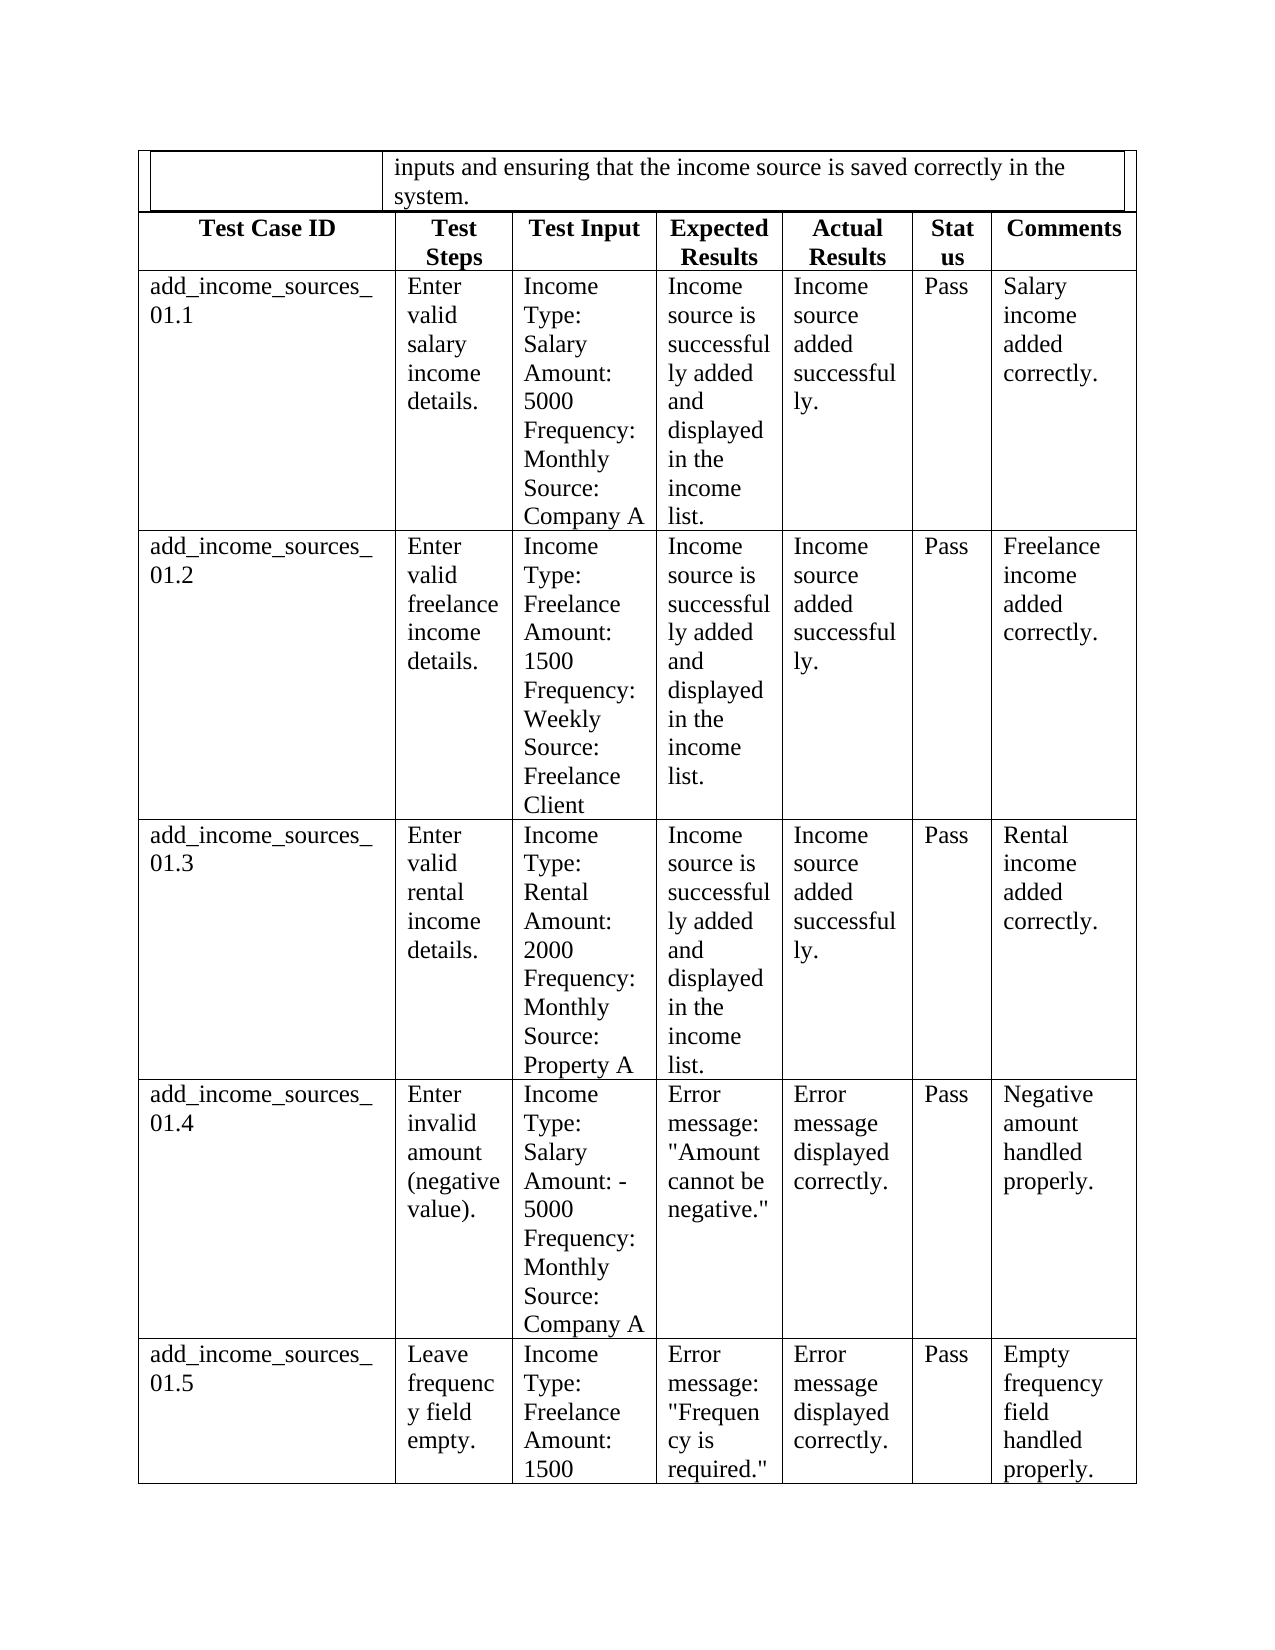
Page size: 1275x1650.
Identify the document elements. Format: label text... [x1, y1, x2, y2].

table_cell add_income_sources_01.1 [139, 271, 395, 530]
table_header Test Steps [396, 213, 512, 270]
table_cell Income Type: Rental Amount: 2000 Frequency: Monthly Source: Property A [513, 820, 656, 1078]
table_cell Enter valid salary income details. [396, 271, 512, 530]
table_cell Freelance income added correctly. [992, 531, 1136, 819]
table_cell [396, 1339, 512, 1483]
table_cell Income source added successfully. [783, 271, 912, 530]
table_header [1125, 151, 1136, 211]
table_cell Salary income added correctly. [992, 271, 1136, 530]
table_cell add_income_sources_01.4 [139, 1080, 395, 1338]
table_cell Income source added successfully. [783, 531, 912, 819]
table_cell Rental income added correctly. [992, 820, 1136, 1078]
table_header Comments [992, 213, 1136, 270]
table_cell Income source is successfully added and displayed in the income list. [657, 531, 782, 819]
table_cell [783, 1339, 912, 1483]
table_cell Pass [913, 1080, 991, 1338]
table_header [139, 151, 150, 211]
table_cell Income source added successfully. [783, 820, 912, 1078]
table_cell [657, 1339, 782, 1483]
table_header Test Case ID [139, 213, 395, 270]
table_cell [513, 1339, 656, 1483]
table_cell Pass [913, 271, 991, 530]
table_cell Income source is successfully added and displayed in the income list. [657, 271, 782, 530]
table_cell Income Type: Salary Amount: 5000 Frequency: Monthly Source: Company A [513, 271, 656, 530]
table_cell Enter invalid amount (negative value). [396, 1080, 512, 1338]
table_cell Income Type: Salary Amount: -5000 Frequency: Monthly Source: Company A [513, 1080, 656, 1338]
table_cell Error message: "Amount cannot be negative." [657, 1080, 782, 1338]
table_cell add_income_sources_01.2 [139, 531, 395, 819]
table_header Actual Results [783, 213, 912, 270]
table_cell Enter valid rental income details. [396, 820, 512, 1078]
table_header [383, 152, 1124, 210]
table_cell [992, 1339, 1136, 1483]
table_cell Error message displayed correctly. [783, 1080, 912, 1338]
table_cell add_income_sources_01.3 [139, 820, 395, 1078]
table_cell Negative amount handled properly. [992, 1080, 1136, 1338]
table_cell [139, 1339, 395, 1483]
table_cell Pass [913, 531, 991, 819]
table_header Test Input [513, 213, 656, 270]
table_header Status [913, 213, 991, 270]
table_cell Pass [913, 1339, 991, 1483]
table_cell Enter valid freelance income details. [396, 531, 512, 819]
table_cell Income Type: Freelance Amount: 1500 Frequency: Weekly Source: Freelance Client [513, 531, 656, 819]
table_cell Income source is successfully added and displayed in the income list. [657, 820, 782, 1078]
table_cell Pass [913, 820, 991, 1078]
table_header [151, 152, 382, 210]
table_header Expected Results [657, 213, 782, 270]
